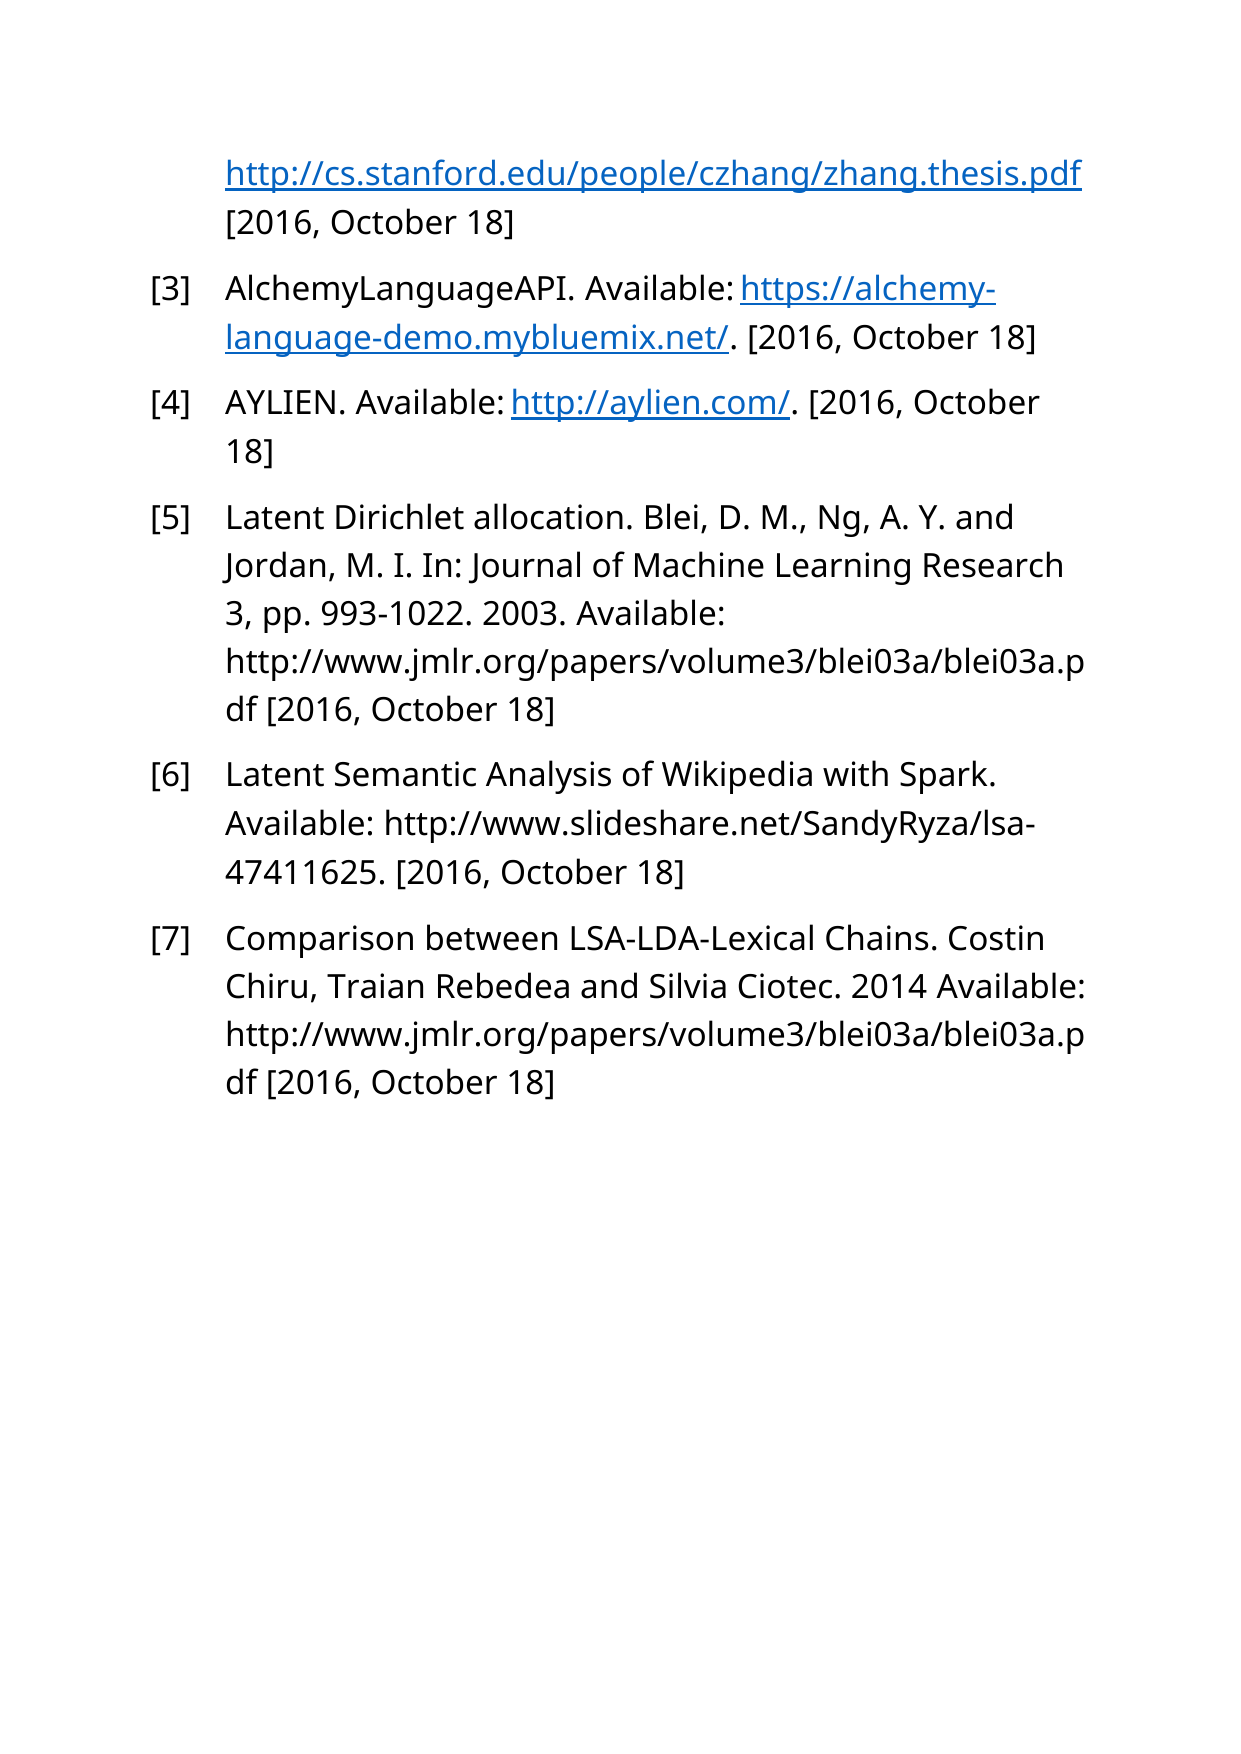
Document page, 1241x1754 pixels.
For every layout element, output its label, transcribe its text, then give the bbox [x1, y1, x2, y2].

text [4] AYLIEN. Available: http://aylien.com/. [2016, October 18] [150, 379, 1090, 473]
text [6] Latent Semantic Analysis of Wikipedia with Spark. Available: http://www.slideshare.net/SandyRyza/lsa-47411625. [2016, October 18] [150, 751, 1090, 894]
text [5] Latent Dirichlet allocation. Blei, D. M., Ng, A. Y. and Jordan, M. I. In: Journal of Machine Learning Research 3, pp. 993-1022. 2003. Available: http://www.jmlr.org/papers/volume3/blei03a/blei03a.pdf [2016, October 18] [150, 494, 1090, 732]
text [3] AlchemyLanguageAPI. Available: https://alchemy-language-demo.mybluemix.net/. [2016, October 18] [150, 264, 1090, 359]
text [7] Comparison between LSA-LDA-Lexical Chains. Costin Chiru, Traian Rebedea and Silvia Ciotec. 2014 Available: http://www.jmlr.org/papers/volume3/blei03a/blei03a.pdf [2016, October 18] [150, 914, 1090, 1104]
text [150, 150, 1090, 244]
